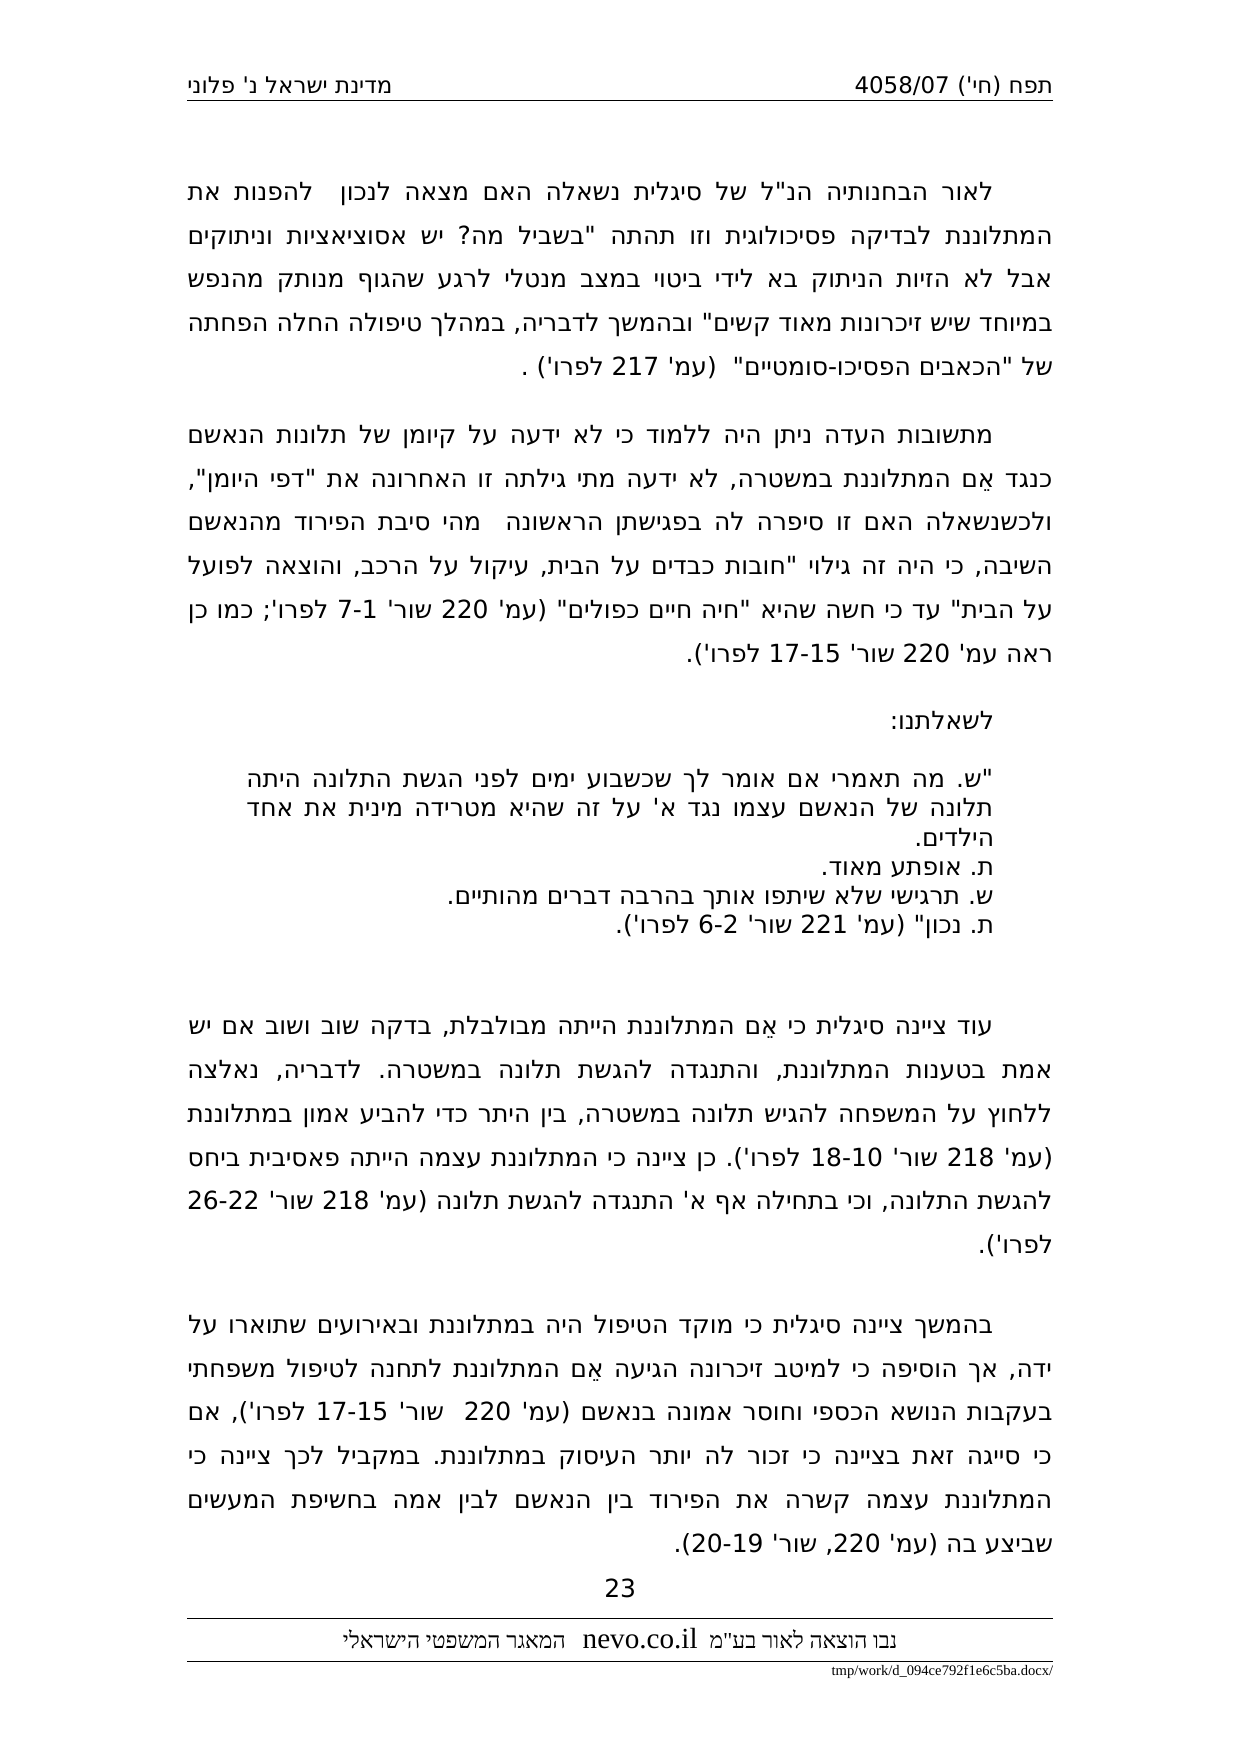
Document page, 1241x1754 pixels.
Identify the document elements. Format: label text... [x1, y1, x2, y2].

text בהמשך ציינה סיגלית כי מוקד הטיפול היה במתלוננת ובאירועים שתוארו על ידה, אך הוסיפה כי למיטב זיכרונה הגיעה אֵם המתלוננת לתחנה לטיפול משפחתי בעקבות הנושא הכספי וחוסר אמונה בנאשם (עמ' 220 שור' 17-15 לפרו'), אם כי סייגה זאת בציינה כי זכור לה יותר העיסוק במתלוננת. במקביל לכך ציינה כי המתלוננת עצמה קשרה את הפירוד בין הנאשם לבין אמה בחשיפת המעשים שביצע בה (עמ' 220, שור' 20-19). [187, 1310, 1053, 1558]
text לאור הבחנותיה הנ"ל של סיגלית נשאלה האם מצאה לנכון להפנות את המתלוננת לבדיקה פסיכולוגית וזו תהתה "בשביל מה? יש אסוציאציות וניתוקים אבל לא הזיות הניתוק בא לידי ביטוי במצב מנטלי לרגע שהגוף מנותק מהנפש במיוחד שיש זיכרונות מאוד קשים" ובהמשך לדבריה, במהלך טיפולה החלה הפחתה של "הכאבים הפסיכו-סומטיים" (עמ' 217 לפרו') . [187, 177, 1053, 381]
text ת. נכון" (עמ' 221 שור' 6-2 לפרו'). [246, 910, 994, 939]
text ת. אופתע מאוד. [246, 852, 994, 881]
text "ש. מה תאמרי אם אומר לך שכשבוע ימים לפני הגשת התלונה היתה תלונה של הנאשם עצמו נגד א' על זה שהיא מטרידה מינית את אחד הילדים. [246, 764, 994, 852]
text עוד ציינה סיגלית כי אֵם המתלוננת הייתה מבולבלת, בדקה שוב ושוב אם יש אמת בטענות המתלוננת, והתנגדה להגשת תלונה במשטרה. לדבריה, נאלצה ללחוץ על המשפחה להגיש תלונה במשטרה, בין היתר כדי להביע אמון במתלוננת (עמ' 218 שור' 18-10 לפרו'). כן ציינה כי המתלוננת עצמה הייתה פאסיבית ביחס להגשת התלונה, וכי בתחילה אף א' התנגדה להגשת תלונה (עמ' 218 שור' 26-22 לפרו'). [187, 1012, 1053, 1259]
text מתשובות העדה ניתן היה ללמוד כי לא ידעה על קיומן של תלונות הנאשם כנגד אֵם המתלוננת במשטרה, לא ידעה מתי גילתה זו האחרונה את "דפי היומן", ולכשנשאלה האם זו סיפרה לה בפגישתן הראשונה מהי סיבת הפירוד מהנאשם השיבה, כי היה זה גילוי "חובות כבדים על הבית, עיקול על הרכב, והוצאה לפועל על הבית" עד כי חשה שהיא "חיה חיים כפולים" (עמ' 220 שור' 7-1 לפרו'; כמו כן ראה עמ' 220 שור' 17-15 לפרו'). [187, 420, 1053, 668]
text ש. תרגישי שלא שיתפו אותך בהרבה דברים מהותיים. [246, 881, 994, 910]
text לשאלתנו: [187, 707, 1053, 736]
